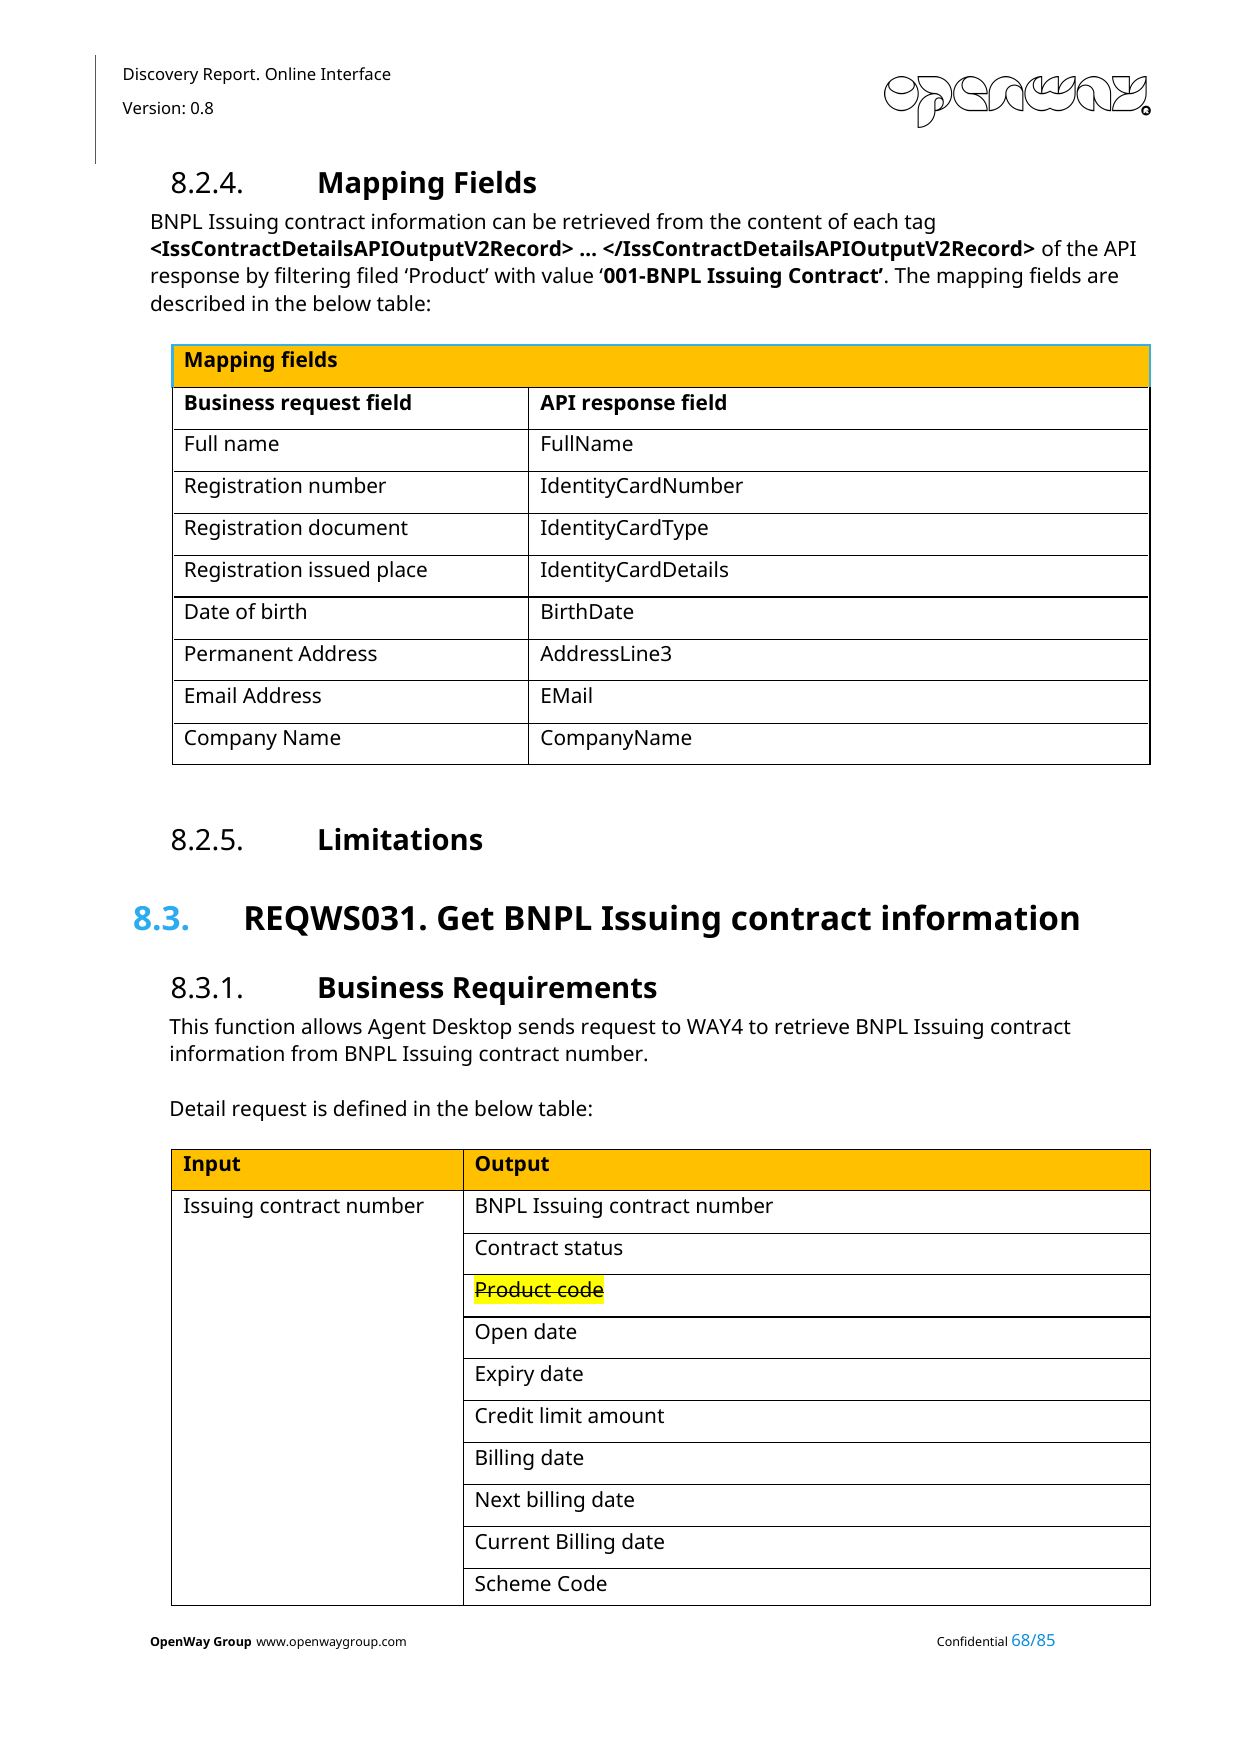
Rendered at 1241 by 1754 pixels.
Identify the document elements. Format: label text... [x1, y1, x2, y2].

table_cell AddressLine3 [529, 639, 1149, 680]
table_cell Company Name [173, 723, 528, 764]
table_cell IdentityCardDetails [529, 555, 1149, 596]
table_cell Product code [464, 1275, 1150, 1316]
picture [884, 76, 1151, 128]
table_cell API response field [529, 387, 1149, 428]
table_cell Current Billing date [464, 1527, 1150, 1568]
subtitle REQWS031. Get BNPL Issuing contract information [133, 894, 1152, 940]
table_header Output [464, 1150, 1150, 1190]
table_cell Registration issued place [173, 555, 528, 596]
table_cell Next billing date [464, 1485, 1150, 1526]
table_cell BNPL Issuing contract number [464, 1191, 1150, 1232]
table_cell Credit limit amount [464, 1401, 1150, 1442]
table_cell Registration number [173, 471, 528, 512]
table_cell Full name [173, 429, 528, 471]
table_cell CompanyName [529, 723, 1149, 764]
subtitle Mapping Fields [170, 162, 1152, 202]
text BNPL Issuing contract information can be retrieved from the content of each tag <IssContractDetailsAPIOutputV2Record> … </IssContractDetailsAPIOutputV2Record> of the API response by filtering filed ‘Product’ with value ‘001-BNPL Issuing Contract’. The mapping fields are described in the below table: [150, 208, 1152, 316]
table_cell BirthDate [529, 596, 1149, 638]
table_cell Permanent Address [173, 639, 528, 680]
subtitle Limitations [170, 819, 1152, 859]
table_cell Scheme Code [464, 1569, 1150, 1605]
table_cell IdentityCardType [529, 513, 1149, 554]
table_cell Issuing contract number [172, 1191, 463, 1605]
table_cell IdentityCardNumber [529, 471, 1149, 512]
table_cell Expiry date [464, 1359, 1150, 1400]
subtitle Business Requirements [170, 967, 1152, 1007]
table_cell EMail [529, 680, 1149, 722]
table_header Mapping fields [174, 346, 1149, 387]
table_cell Billing date [464, 1443, 1150, 1484]
table_cell Date of birth [173, 596, 528, 638]
table_cell Contract status [464, 1234, 1150, 1274]
table_header Input [172, 1150, 463, 1190]
table_cell FullName [529, 429, 1149, 471]
text This function allows Agent Desktop sends request to WAY4 to retrieve BNPL Issuing contract information from BNPL Issuing contract number. [169, 1013, 1152, 1067]
table_cell Open date [464, 1318, 1150, 1358]
text Detail request is defined in the below table: [169, 1094, 1152, 1121]
table_cell Business request field [173, 388, 528, 428]
table_cell Registration document [173, 513, 528, 554]
table_cell Email Address [173, 680, 528, 722]
